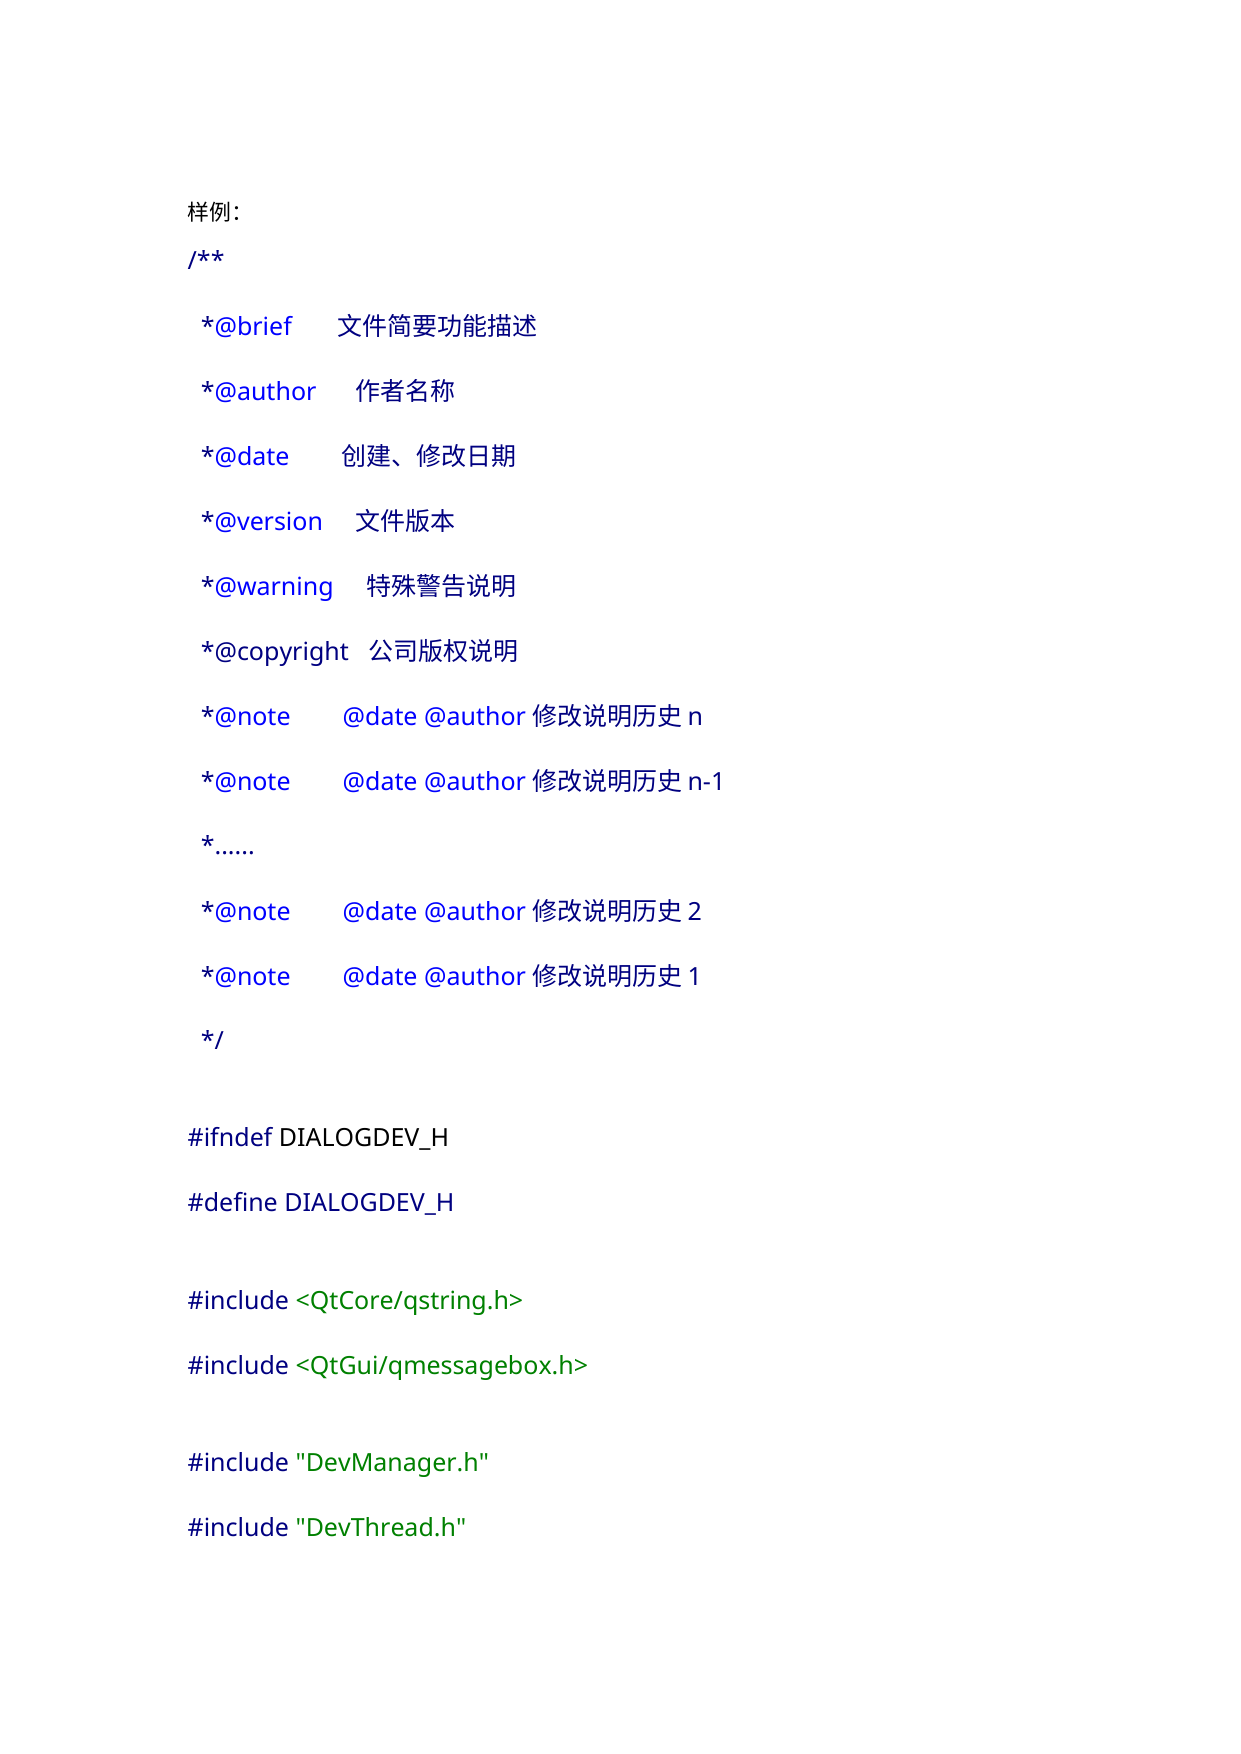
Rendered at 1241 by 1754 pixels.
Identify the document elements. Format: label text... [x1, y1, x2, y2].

text #include <QtCore/qstring.h> [187, 1267, 1053, 1332]
text *@note @date @author 修改说明历史1 [187, 942, 1053, 1007]
text *@note @date @author 修改说明历史n-1 [187, 747, 1053, 812]
text #ifndef DIALOGDEV_H [187, 1104, 1053, 1169]
text *@note @date @author 修改说明历史2 [187, 877, 1053, 942]
text #define DIALOGDEV_H [187, 1169, 1053, 1234]
text *@brief 文件简要功能描述 [187, 292, 1053, 357]
text 样例： [187, 194, 1053, 227]
text #include <QtGui/qmessagebox.h> [187, 1332, 1053, 1397]
text #include "DevThread.h" [187, 1494, 1053, 1559]
text /** [187, 227, 1053, 292]
text *...... [187, 812, 1053, 877]
text *@date 创建、修改日期 [187, 422, 1053, 487]
text *@note @date @author 修改说明历史n [187, 682, 1053, 747]
text *@warning 特殊警告说明 [187, 552, 1053, 617]
text *@copyright 公司版权说明 [187, 617, 1053, 682]
text */ [187, 1007, 1053, 1072]
text *@version 文件版本 [187, 487, 1053, 552]
text *@author 作者名称 [187, 357, 1053, 422]
text #include "DevManager.h" [187, 1429, 1053, 1494]
